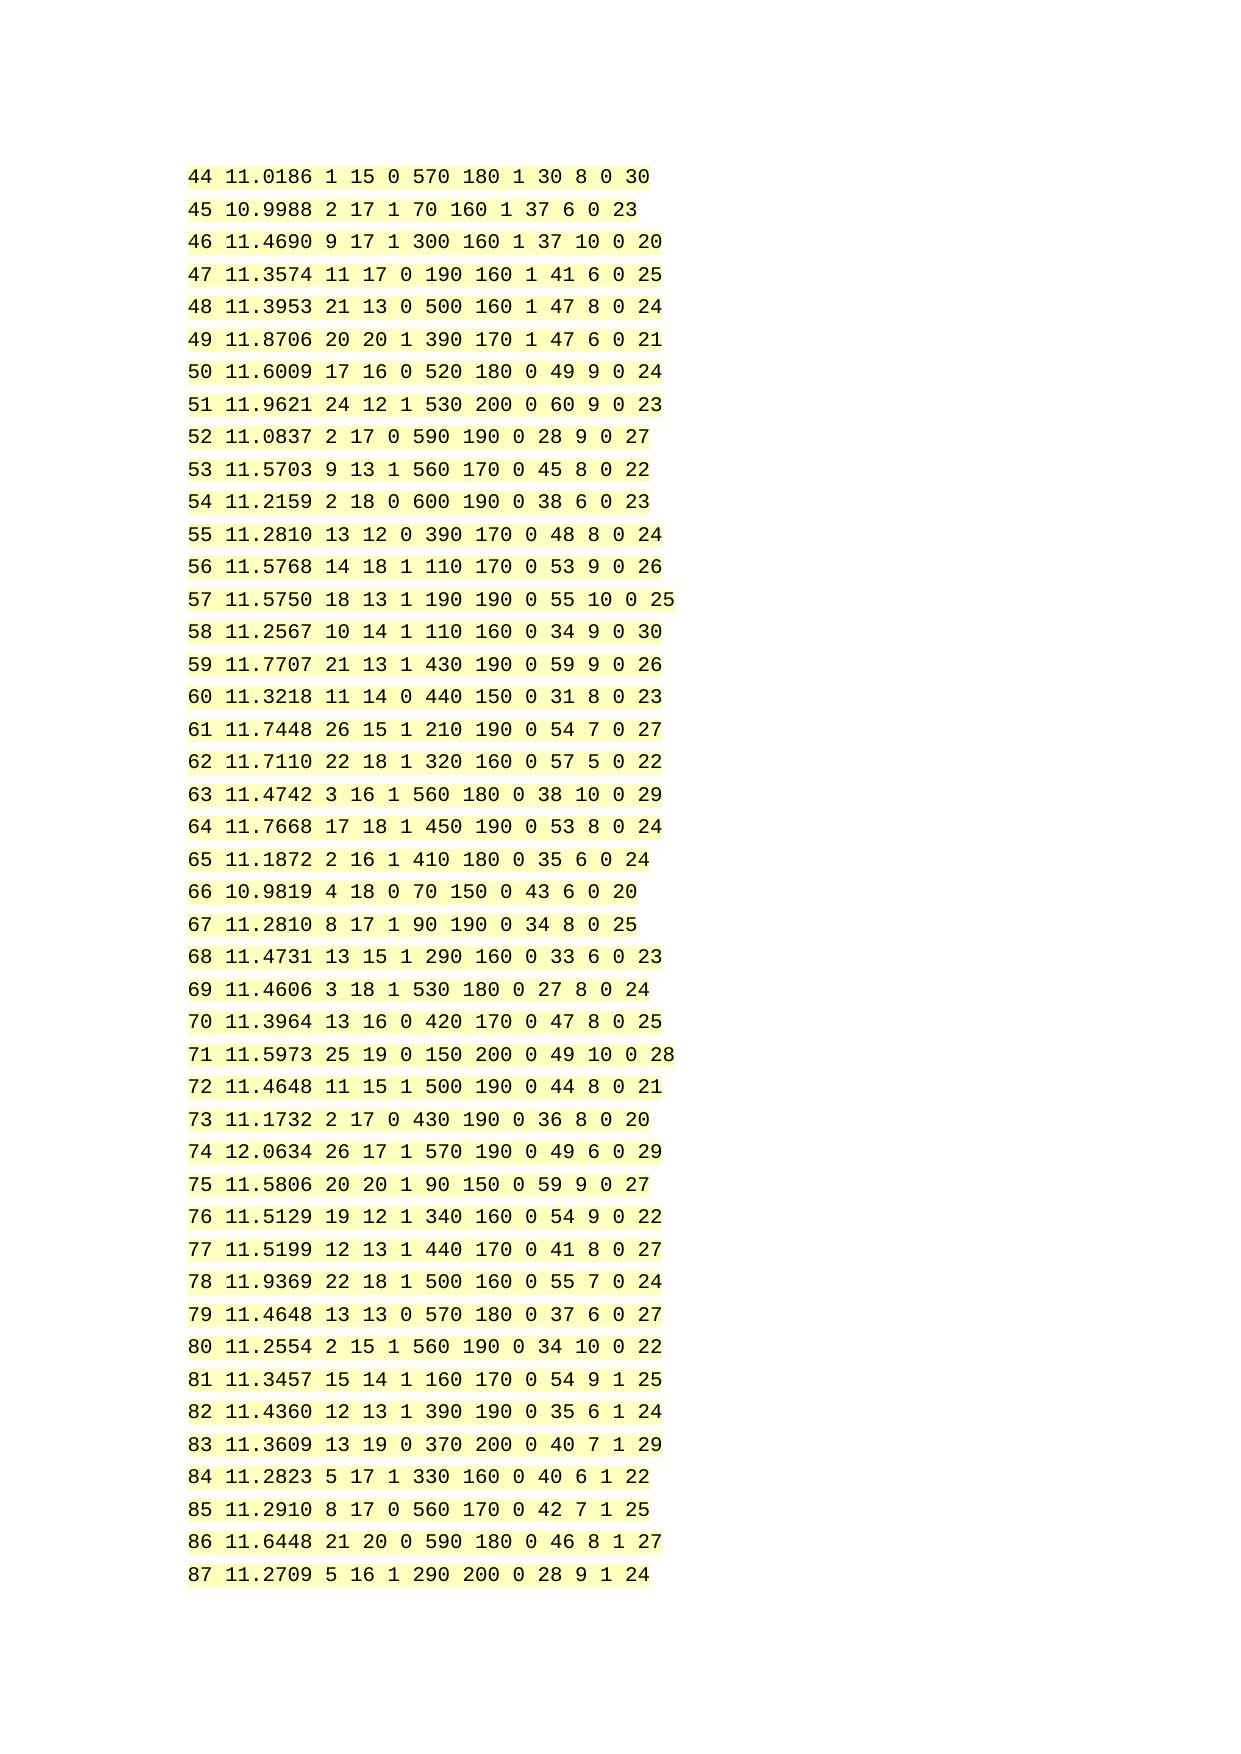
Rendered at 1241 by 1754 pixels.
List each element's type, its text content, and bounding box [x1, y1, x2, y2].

text 59 11.7707 21 13 1 430 190 0 59 9 0 26 [187, 649, 1053, 682]
text 78 11.9369 22 18 1 500 160 0 55 7 0 24 [187, 1267, 1053, 1299]
text 71 11.5973 25 19 0 150 200 0 49 10 0 28 [187, 1039, 1053, 1072]
text 83 11.3609 13 19 0 370 200 0 40 7 1 29 [187, 1429, 1053, 1462]
text 47 11.3574 11 17 0 190 160 1 41 6 0 25 [187, 259, 1053, 292]
text 85 11.2910 8 17 0 560 170 0 42 7 1 25 [187, 1494, 1053, 1527]
text 55 11.2810 13 12 0 390 170 0 48 8 0 24 [187, 519, 1053, 552]
text 57 11.5750 18 13 1 190 190 0 55 10 0 25 [187, 584, 1053, 617]
text 63 11.4742 3 16 1 560 180 0 38 10 0 29 [187, 779, 1053, 812]
text 62 11.7110 22 18 1 320 160 0 57 5 0 22 [187, 747, 1053, 779]
text 82 11.4360 12 13 1 390 190 0 35 6 1 24 [187, 1397, 1053, 1429]
text 87 11.2709 5 16 1 290 200 0 28 9 1 24 [187, 1559, 1053, 1592]
text 65 11.1872 2 16 1 410 180 0 35 6 0 24 [187, 844, 1053, 877]
text 52 11.0837 2 17 0 590 190 0 28 9 0 27 [187, 422, 1053, 454]
text 46 11.4690 9 17 1 300 160 1 37 10 0 20 [187, 227, 1053, 259]
text 48 11.3953 21 13 0 500 160 1 47 8 0 24 [187, 292, 1053, 324]
text 44 11.0186 1 15 0 570 180 1 30 8 0 30 [187, 162, 1053, 194]
text 69 11.4606 3 18 1 530 180 0 27 8 0 24 [187, 974, 1053, 1007]
text 54 11.2159 2 18 0 600 190 0 38 6 0 23 [187, 487, 1053, 519]
text 72 11.4648 11 15 1 500 190 0 44 8 0 21 [187, 1072, 1053, 1104]
text 49 11.8706 20 20 1 390 170 1 47 6 0 21 [187, 324, 1053, 357]
text 74 12.0634 26 17 1 570 190 0 49 6 0 29 [187, 1137, 1053, 1169]
text 51 11.9621 24 12 1 530 200 0 60 9 0 23 [187, 389, 1053, 422]
text 66 10.9819 4 18 0 70 150 0 43 6 0 20 [187, 877, 1053, 909]
text 45 10.9988 2 17 1 70 160 1 37 6 0 23 [187, 194, 1053, 227]
text 67 11.2810 8 17 1 90 190 0 34 8 0 25 [187, 909, 1053, 942]
text 50 11.6009 17 16 0 520 180 0 49 9 0 24 [187, 357, 1053, 389]
text 73 11.1732 2 17 0 430 190 0 36 8 0 20 [187, 1104, 1053, 1137]
text 79 11.4648 13 13 0 570 180 0 37 6 0 27 [187, 1299, 1053, 1332]
text 76 11.5129 19 12 1 340 160 0 54 9 0 22 [187, 1202, 1053, 1234]
text 80 11.2554 2 15 1 560 190 0 34 10 0 22 [187, 1332, 1053, 1364]
text 77 11.5199 12 13 1 440 170 0 41 8 0 27 [187, 1234, 1053, 1267]
text 56 11.5768 14 18 1 110 170 0 53 9 0 26 [187, 552, 1053, 584]
text 58 11.2567 10 14 1 110 160 0 34 9 0 30 [187, 617, 1053, 649]
text 68 11.4731 13 15 1 290 160 0 33 6 0 23 [187, 942, 1053, 974]
text 64 11.7668 17 18 1 450 190 0 53 8 0 24 [187, 812, 1053, 844]
text 86 11.6448 21 20 0 590 180 0 46 8 1 27 [187, 1527, 1053, 1559]
text 81 11.3457 15 14 1 160 170 0 54 9 1 25 [187, 1364, 1053, 1397]
text 70 11.3964 13 16 0 420 170 0 47 8 0 25 [187, 1007, 1053, 1039]
text 84 11.2823 5 17 1 330 160 0 40 6 1 22 [187, 1462, 1053, 1494]
text 53 11.5703 9 13 1 560 170 0 45 8 0 22 [187, 454, 1053, 487]
text 75 11.5806 20 20 1 90 150 0 59 9 0 27 [187, 1169, 1053, 1202]
text 60 11.3218 11 14 0 440 150 0 31 8 0 23 [187, 682, 1053, 714]
text 61 11.7448 26 15 1 210 190 0 54 7 0 27 [187, 714, 1053, 747]
